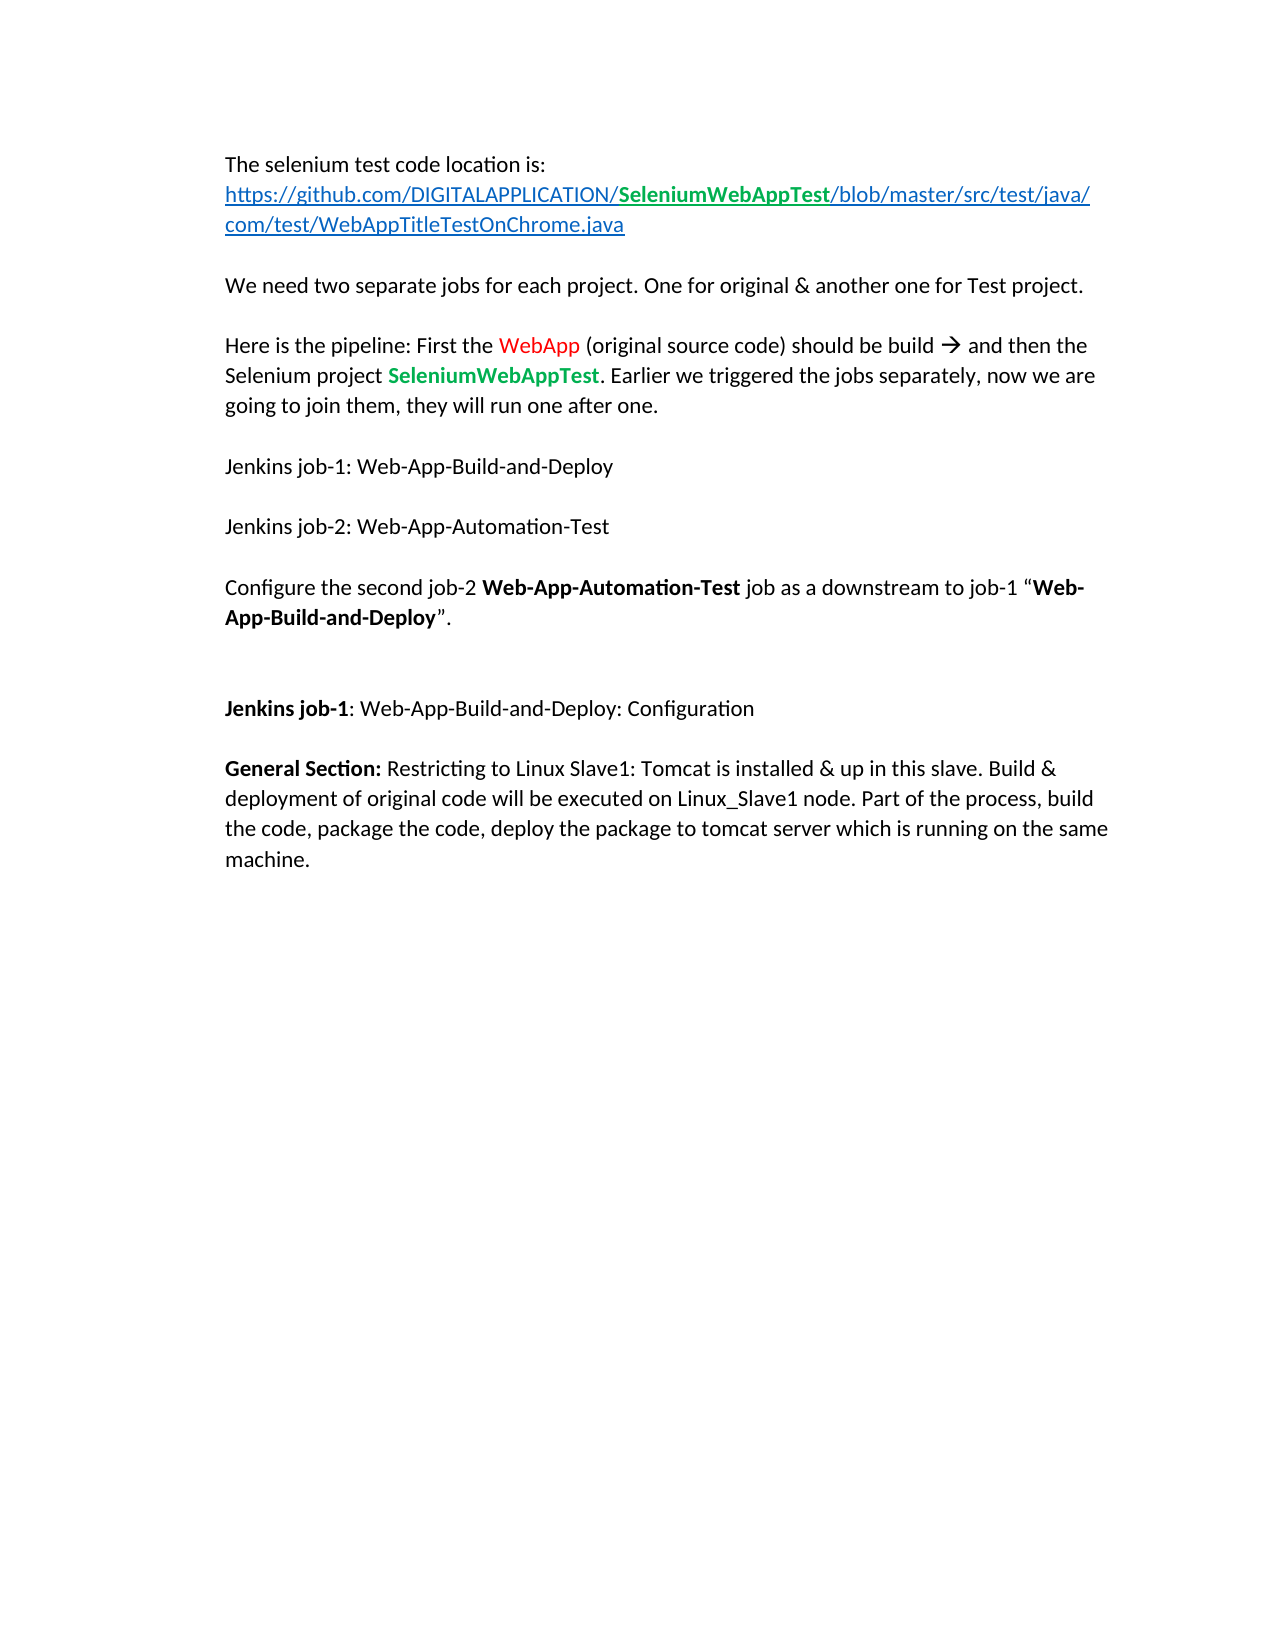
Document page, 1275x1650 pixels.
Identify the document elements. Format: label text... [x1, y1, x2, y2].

list Configure the second job-2 Web-App-Automation-Test job as a downstream to job-1 “Web-App-Build-and-Deploy”. [225, 573, 1125, 631]
list The selenium test code location is: https://github.com/DIGITALAPPLICATION/SeleniumWebAppTest/blob/master/src/test/java/com/test/WebAppTitleTestOnChrome.java [225, 150, 1125, 238]
list We need two separate jobs for each project. One for original & another one for Test project. [225, 271, 1125, 299]
list Jenkins job-2: Web-App-Automation-Test [225, 512, 1125, 541]
list General Section: Restricting to Linux Slave1: Tomcat is installed & up in this slave. Build & deployment of original code will be executed on Linux_Slave1 node. Part of the process, build the code, package the code, deploy the package to tomcat server which is running on the same machine. [225, 754, 1125, 873]
list Here is the pipeline: First the WebApp (original source code) should be build and then the Selenium project SeleniumWebAppTest. Earlier we triggered the jobs separately, now we are going to join them, they will run one after one. [225, 331, 1125, 420]
list Jenkins job-1: Web-App-Build-and-Deploy: Configuration [225, 694, 1125, 722]
list Jenkins job-1: Web-App-Build-and-Deploy [225, 452, 1125, 480]
